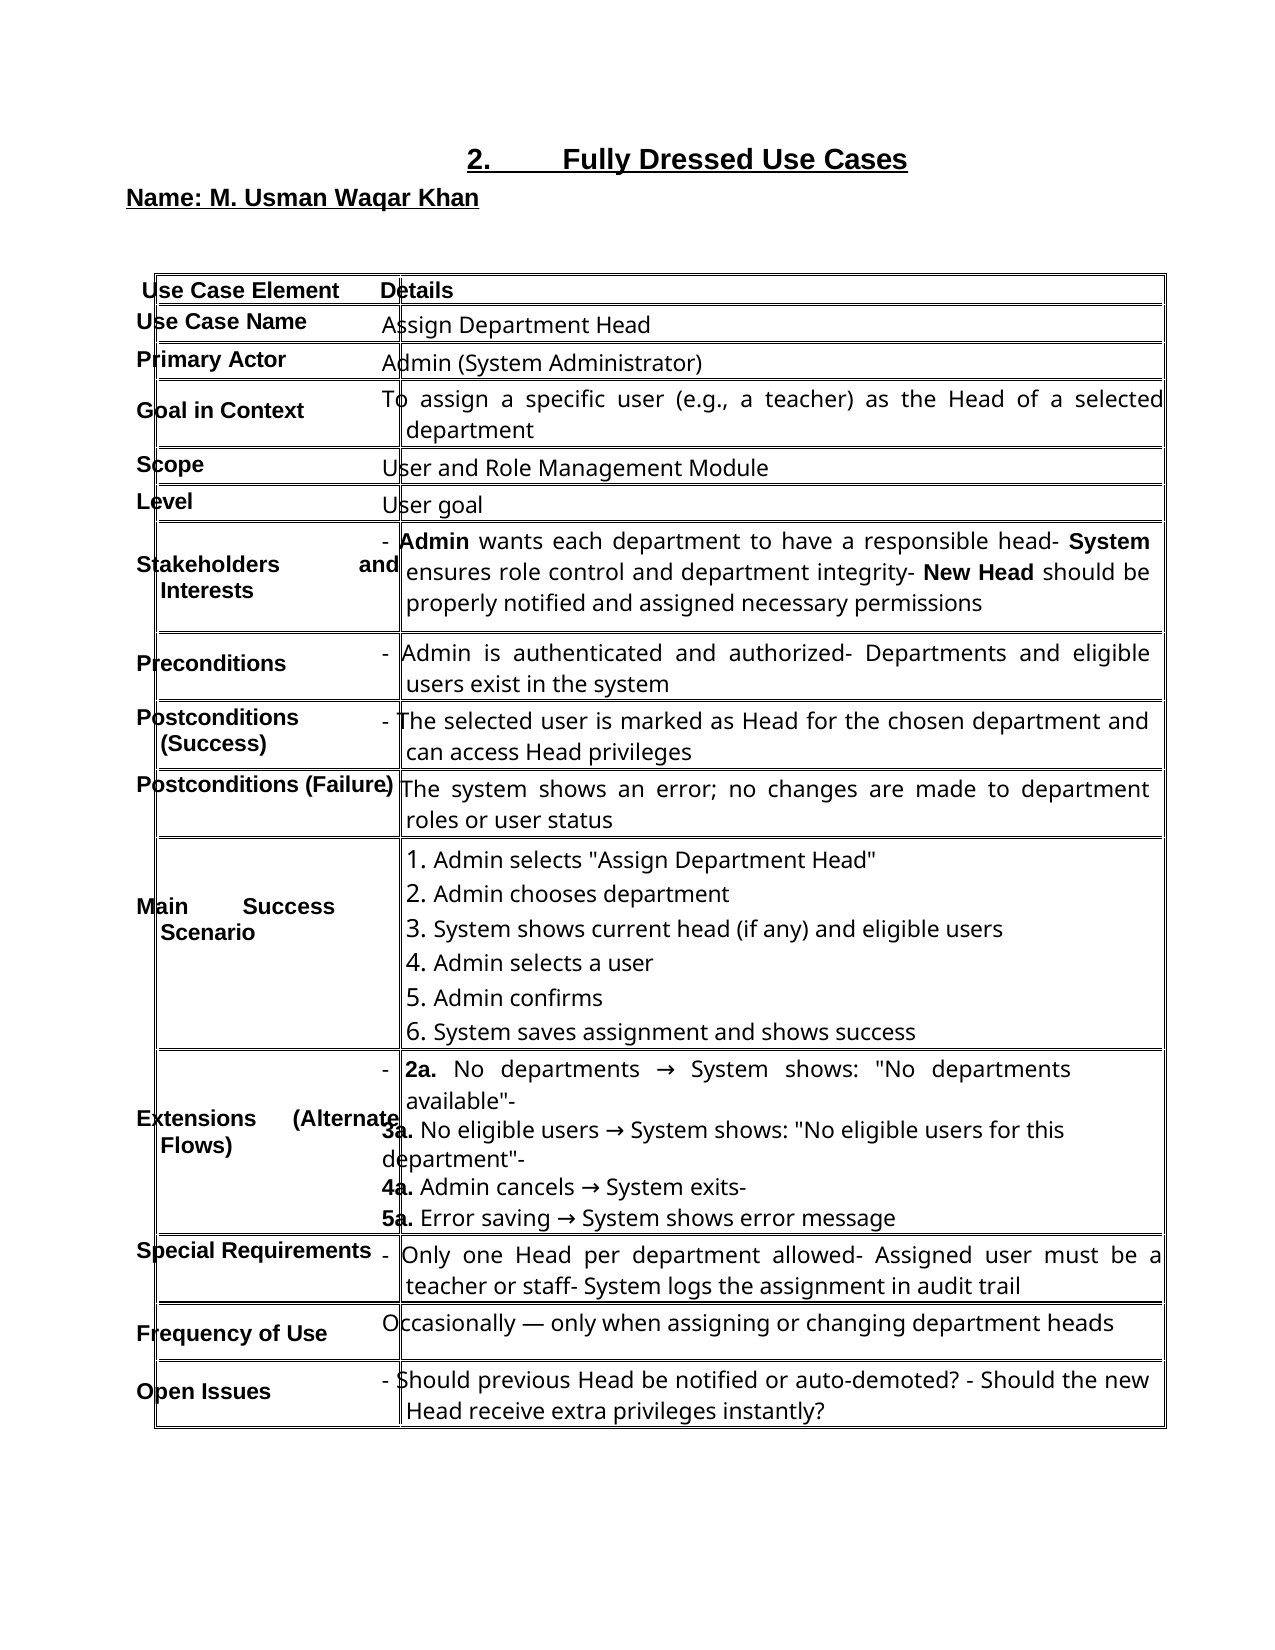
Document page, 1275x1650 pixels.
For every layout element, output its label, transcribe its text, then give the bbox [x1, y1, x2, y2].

table_header Use Case Element [157, 274, 401, 303]
table_header Details [401, 276, 1164, 303]
table_cell - 2a. No departments → System shows: "No departments available"- 3a. No eligible users → System shows: "No eligible users for this department"- 4a. Admin cancels → System exits- 5a. Error saving → System shows error message [401, 1048, 1166, 1233]
table_cell - The selected user is marked as Head for the chosen department and can access Head privileges [401, 699, 1166, 768]
table_cell Preconditions [157, 631, 399, 699]
table_cell Stakeholders and Interests [156, 520, 401, 631]
table_cell Frequency of Use [157, 1301, 399, 1359]
table_cell - Admin wants each department to have a responsible head- System ensures role control and department integrity- New Head should be properly notified and assigned necessary permissions [401, 520, 1166, 631]
table_cell Extensions (Alternate Flows) [156, 1048, 401, 1233]
table_cell - Admin is authenticated and authorized- Departments and eligible users exist in the system [402, 631, 1164, 699]
text Name: M. Usman Waqar Khan [126, 183, 1124, 212]
table_cell Assign Department Head [401, 303, 1166, 341]
table_cell Open Issues [156, 1359, 401, 1426]
table_cell User goal [401, 483, 1166, 520]
table_cell To assign a specific user (e.g., a teacher) as the Head of a selected department [402, 378, 1164, 446]
table_cell Scope [157, 446, 399, 483]
table_cell - Should previous Head be notified or auto-demoted? - Should the new Head receive extra privileges instantly? [401, 1359, 1166, 1426]
table_cell Primary Actor [157, 341, 399, 378]
list Fully Dressed Use Cases [467, 142, 1125, 175]
table_cell Special Requirements [156, 1233, 401, 1301]
table_cell Postconditions (Failure) [157, 768, 399, 836]
table_cell Admin (System Administrator) [402, 341, 1164, 378]
table_cell Use Case Name [156, 303, 401, 341]
table_cell - Only one Head per department allowed- Assigned user must be a teacher or staff- System logs the assignment in audit trail [401, 1233, 1166, 1301]
table_cell Admin selects "Assign Department Head" Admin chooses department System shows current head (if any) and eligible users Admin selects a user Admin confirms System saves assignment and shows success [402, 836, 1164, 1048]
table_cell Occasionally — only when assigning or changing department heads [402, 1301, 1164, 1359]
table_cell Postconditions (Success) [156, 699, 401, 768]
table_cell - The system shows an error; no changes are made to department roles or user status [402, 768, 1164, 836]
table_cell Level [156, 483, 401, 520]
table_cell Goal in Context [157, 378, 399, 446]
table_cell Main Success Scenario [157, 836, 399, 1048]
table_cell User and Role Management Module [402, 446, 1164, 483]
